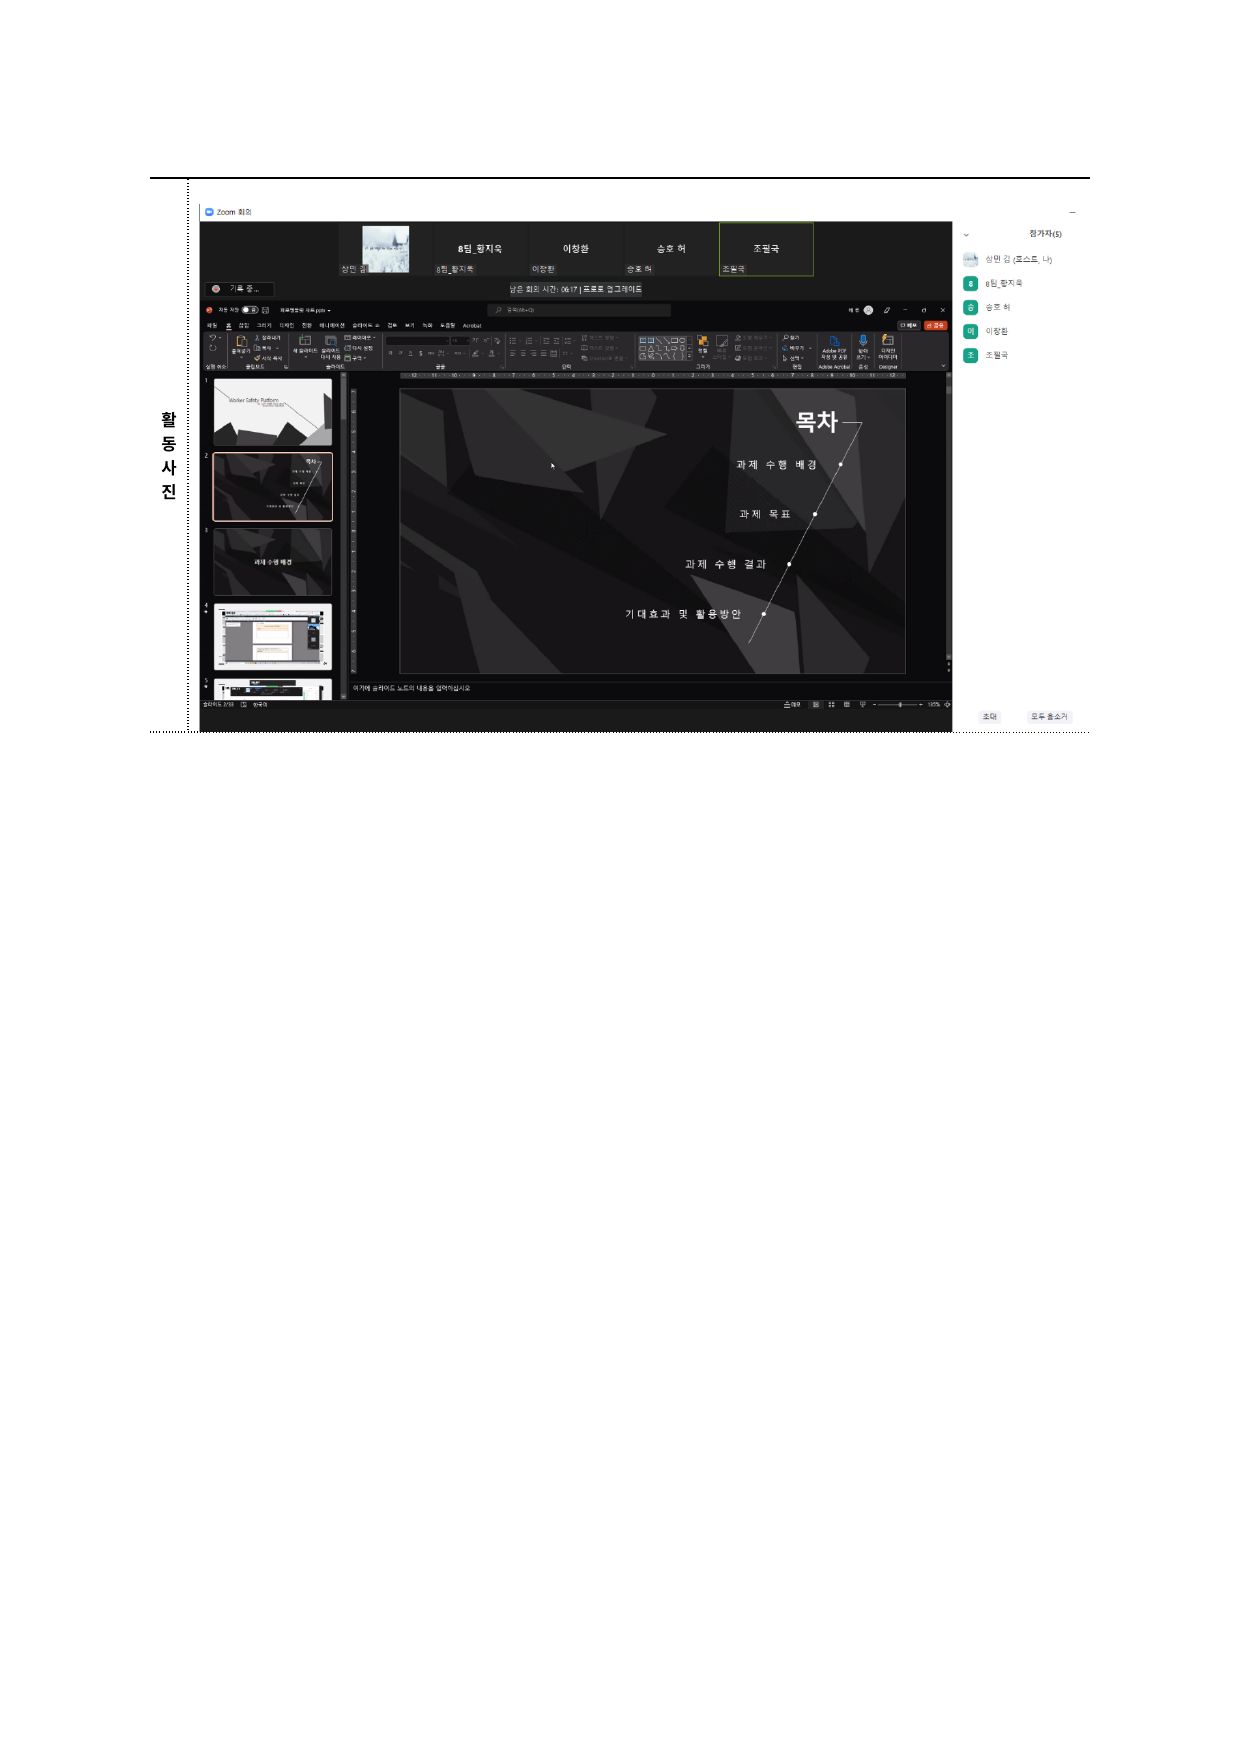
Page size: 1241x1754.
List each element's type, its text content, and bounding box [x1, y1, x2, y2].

picture [199, 204, 1091, 732]
table_header [188, 179, 1090, 731]
table_header 활동 사진 [150, 179, 188, 731]
